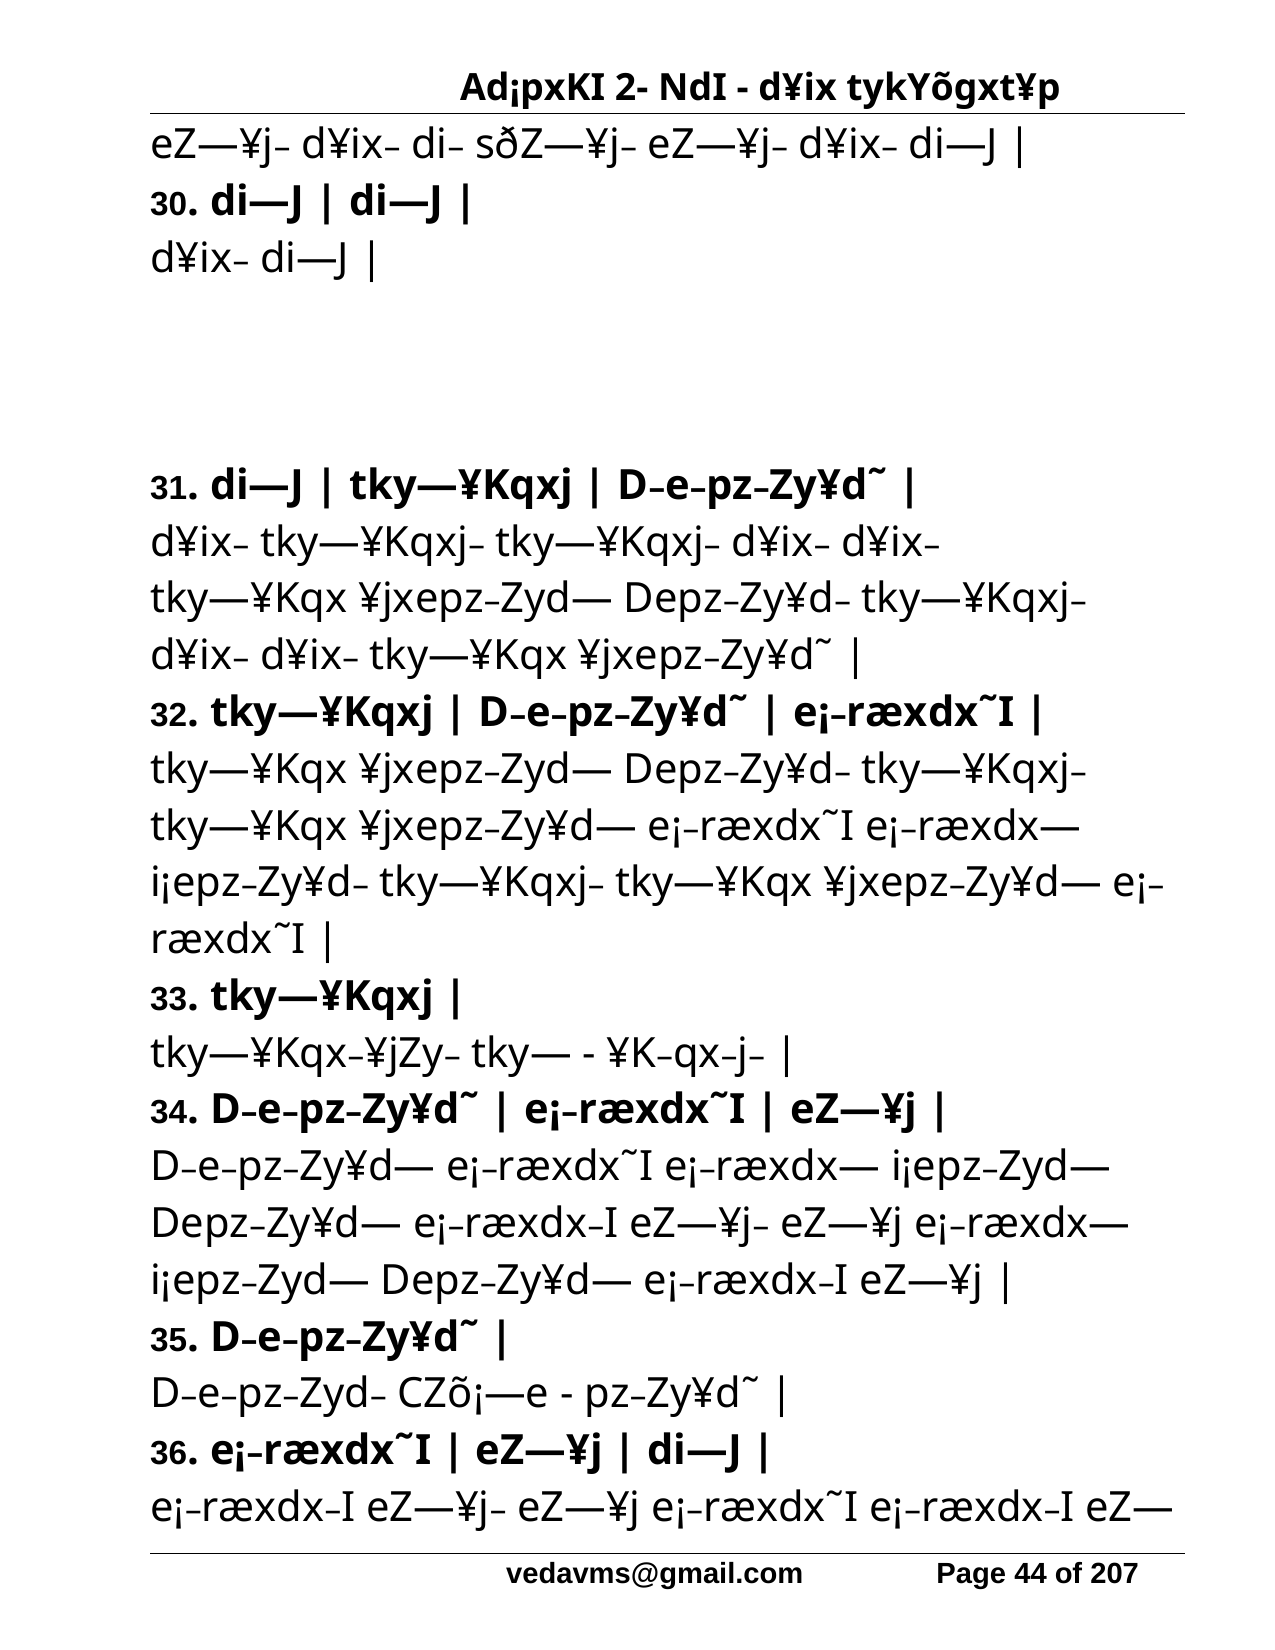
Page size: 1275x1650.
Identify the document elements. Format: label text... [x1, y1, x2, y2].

text 33. tky—¥Kqxj | [150, 966, 1185, 1022]
text D–e–pz–Zyd– CZõ¡—e - pz–Zy¥d˜ | [150, 1363, 1185, 1420]
text tky—¥Kqx–¥jZy– tky— - ¥K–qx–j– | [150, 1022, 1185, 1079]
text D–e–pz–Zy¥d— e¡–ræxdx˜I e¡–ræxdx— i¡epz–Zyd— Depz–Zy¥d— e¡–ræxdx–I eZ—¥j– eZ—¥j e¡–ræxdx— i¡epz–Zyd— Depz–Zy¥d— e¡–ræxdx–I eZ—¥j | [150, 1136, 1185, 1306]
text tky—¥Kqx ¥jxepz–Zyd— Depz–Zy¥d– tky—¥Kqxj– [150, 739, 1185, 795]
text 35. D–e–pz–Zy¥d˜ | [150, 1306, 1185, 1363]
text d¥ix– tky—¥Kqxj– tky—¥Kqxj– d¥ix– d¥ix– [150, 512, 1185, 568]
text 31. di—J | tky—¥Kqxj | D–e–pz–Zy¥d˜ | [150, 455, 1185, 512]
text tky—¥Kqx ¥jxepz–Zy¥d— e¡–ræxdx˜I e¡–ræxdx— i¡epz–Zy¥d– tky—¥Kqxj– tky—¥Kqx ¥jxepz–Zy¥d— e¡–ræxdx˜I | [150, 795, 1185, 966]
text 30. di—J | di—J | [150, 171, 1185, 228]
text 36. e¡–ræxdx˜I | eZ—¥j | di—J | [150, 1420, 1185, 1477]
text tky—¥Kqx ¥jxepz–Zyd— Depz–Zy¥d– tky—¥Kqxj– [150, 568, 1185, 625]
text d¥ix– d¥ix– tky—¥Kqx ¥jxepz–Zy¥d˜ | [150, 625, 1185, 682]
text 34. D–e–pz–Zy¥d˜ | e¡–ræxdx˜I | eZ—¥j | [150, 1079, 1185, 1136]
text d¥ix– di—J | [150, 228, 1185, 284]
text eZ—¥j– d¥ix– di– sðZ—¥j– eZ—¥j– d¥ix– di—J | [150, 114, 1185, 171]
text e¡–ræxdx–I eZ—¥j– eZ—¥j e¡–ræxdx˜I e¡–ræxdx–I eZ—¥j– d¥ix– di– sðZ—¥j e¡–ræxdx˜I e¡–ræxdx–I eZ—¥j– di—J | [150, 1477, 1185, 1533]
text 32. tky—¥Kqxj | D–e–pz–Zy¥d˜ | e¡–ræxdx˜I | [150, 682, 1185, 739]
